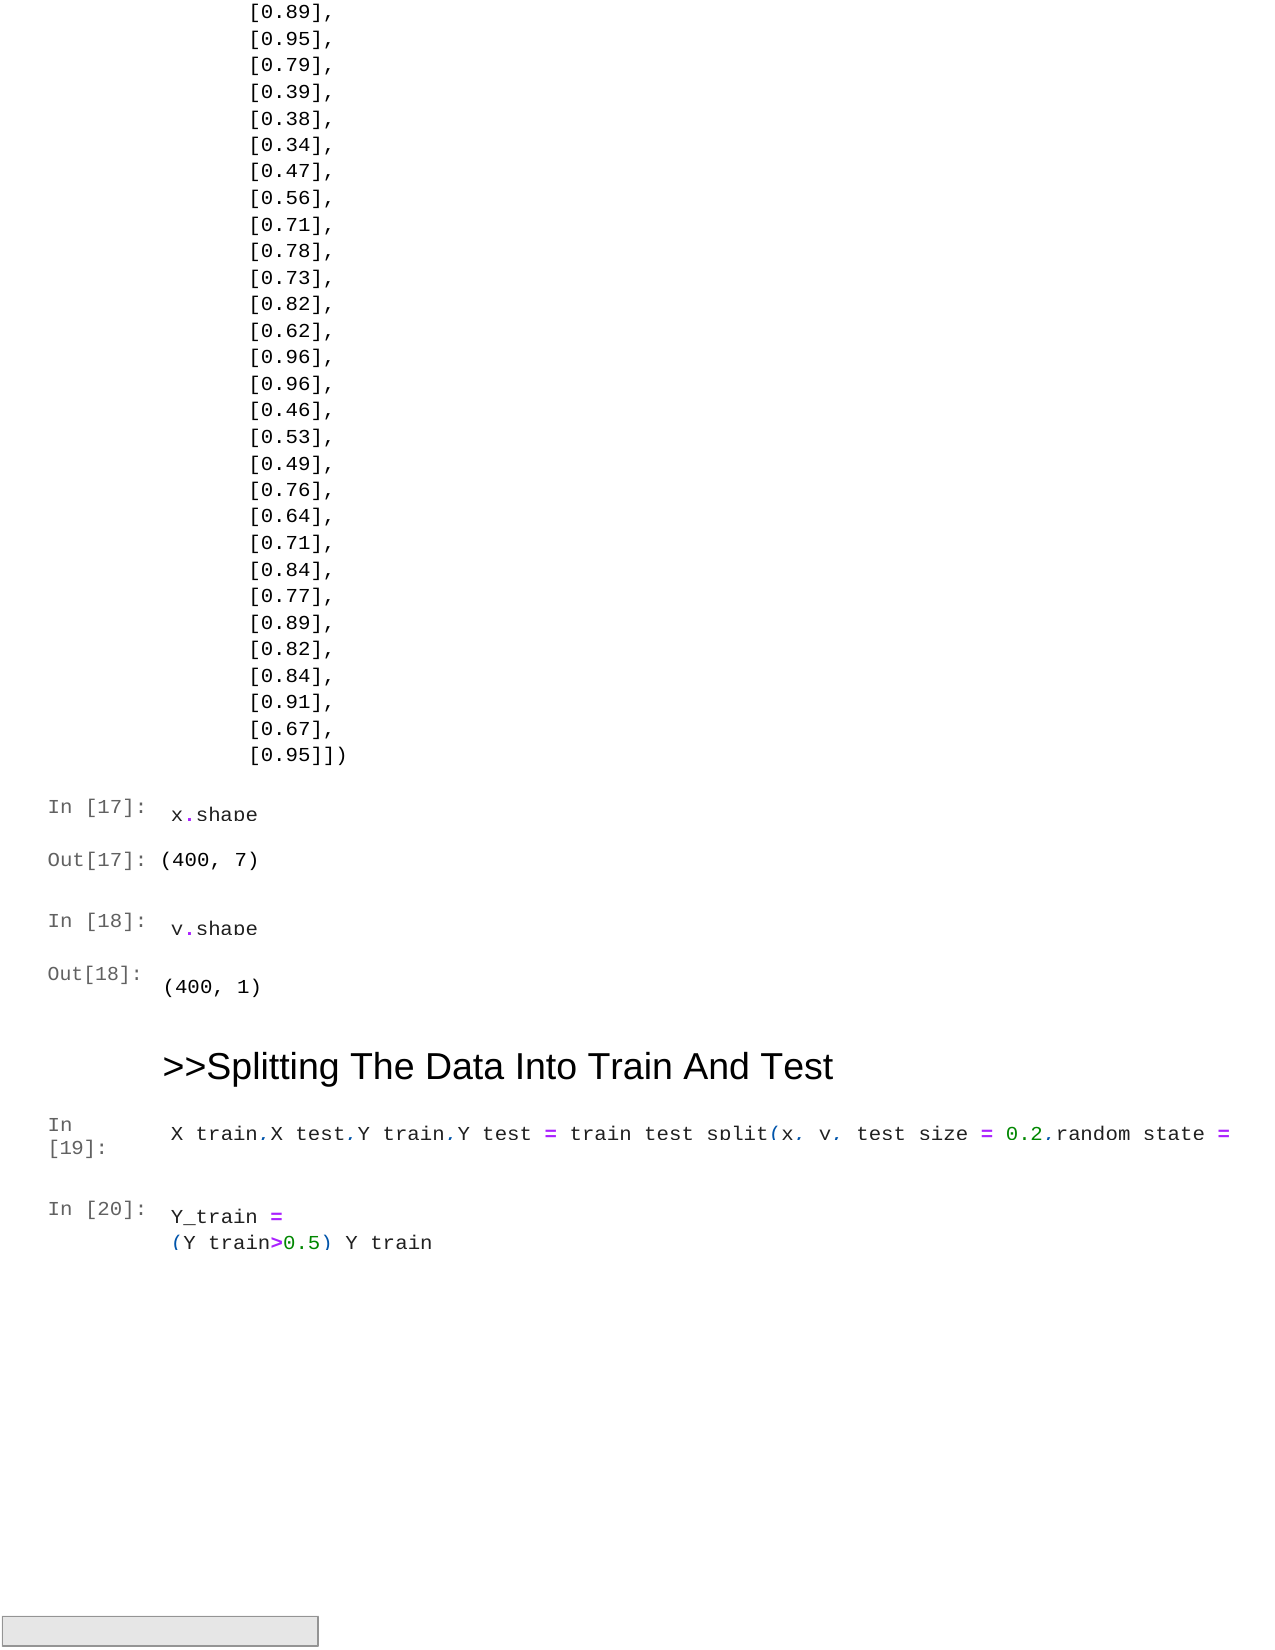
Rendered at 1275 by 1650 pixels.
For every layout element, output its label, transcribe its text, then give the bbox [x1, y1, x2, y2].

text [0.53], [248, 427, 1250, 449]
text [0.96], [248, 347, 1250, 369]
text [0.71], [248, 533, 1250, 555]
text [0.79], [248, 55, 1250, 78]
text In [19]: [47, 1115, 145, 1160]
text [0.46], [248, 400, 1250, 423]
text (400, 1) [162, 977, 1250, 999]
text [0.73], [248, 268, 1250, 290]
text [0.89], [248, 613, 1250, 635]
text [0.34], [248, 135, 1250, 157]
text [0.62], [248, 321, 1250, 343]
text [0.39], [248, 82, 1250, 104]
text [0.82], [248, 639, 1250, 662]
text [0.38], [248, 108, 1250, 131]
text [0.89], [248, 2, 1250, 25]
text Out[18]: [47, 964, 145, 986]
text [0.76], [248, 480, 1250, 502]
text [0.82], [248, 294, 1250, 317]
text [0.78], [248, 241, 1250, 263]
text [0.95], [248, 29, 1250, 51]
text [0.71], [248, 214, 1250, 237]
text In [18]: [47, 911, 1250, 933]
text [0.77], [248, 586, 1250, 608]
text [0.49], [248, 453, 1250, 476]
text [0.47], [248, 161, 1250, 184]
text [0.64], [248, 506, 1250, 529]
text In [20]: [47, 1199, 1250, 1221]
text [0.84], [248, 666, 1250, 688]
text [0.56], [248, 188, 1250, 210]
text Out[17]: (400, 7) [47, 850, 1250, 872]
text [0.91], [248, 692, 1250, 714]
text [0.67], [248, 719, 1250, 741]
text [0.96], [248, 374, 1250, 396]
text [0.95]]) [248, 745, 1250, 768]
subtitle >>Splitting The Data Into Train And Test [162, 1044, 1250, 1087]
text In [17]: [47, 797, 1250, 819]
text [0.84], [248, 559, 1250, 582]
